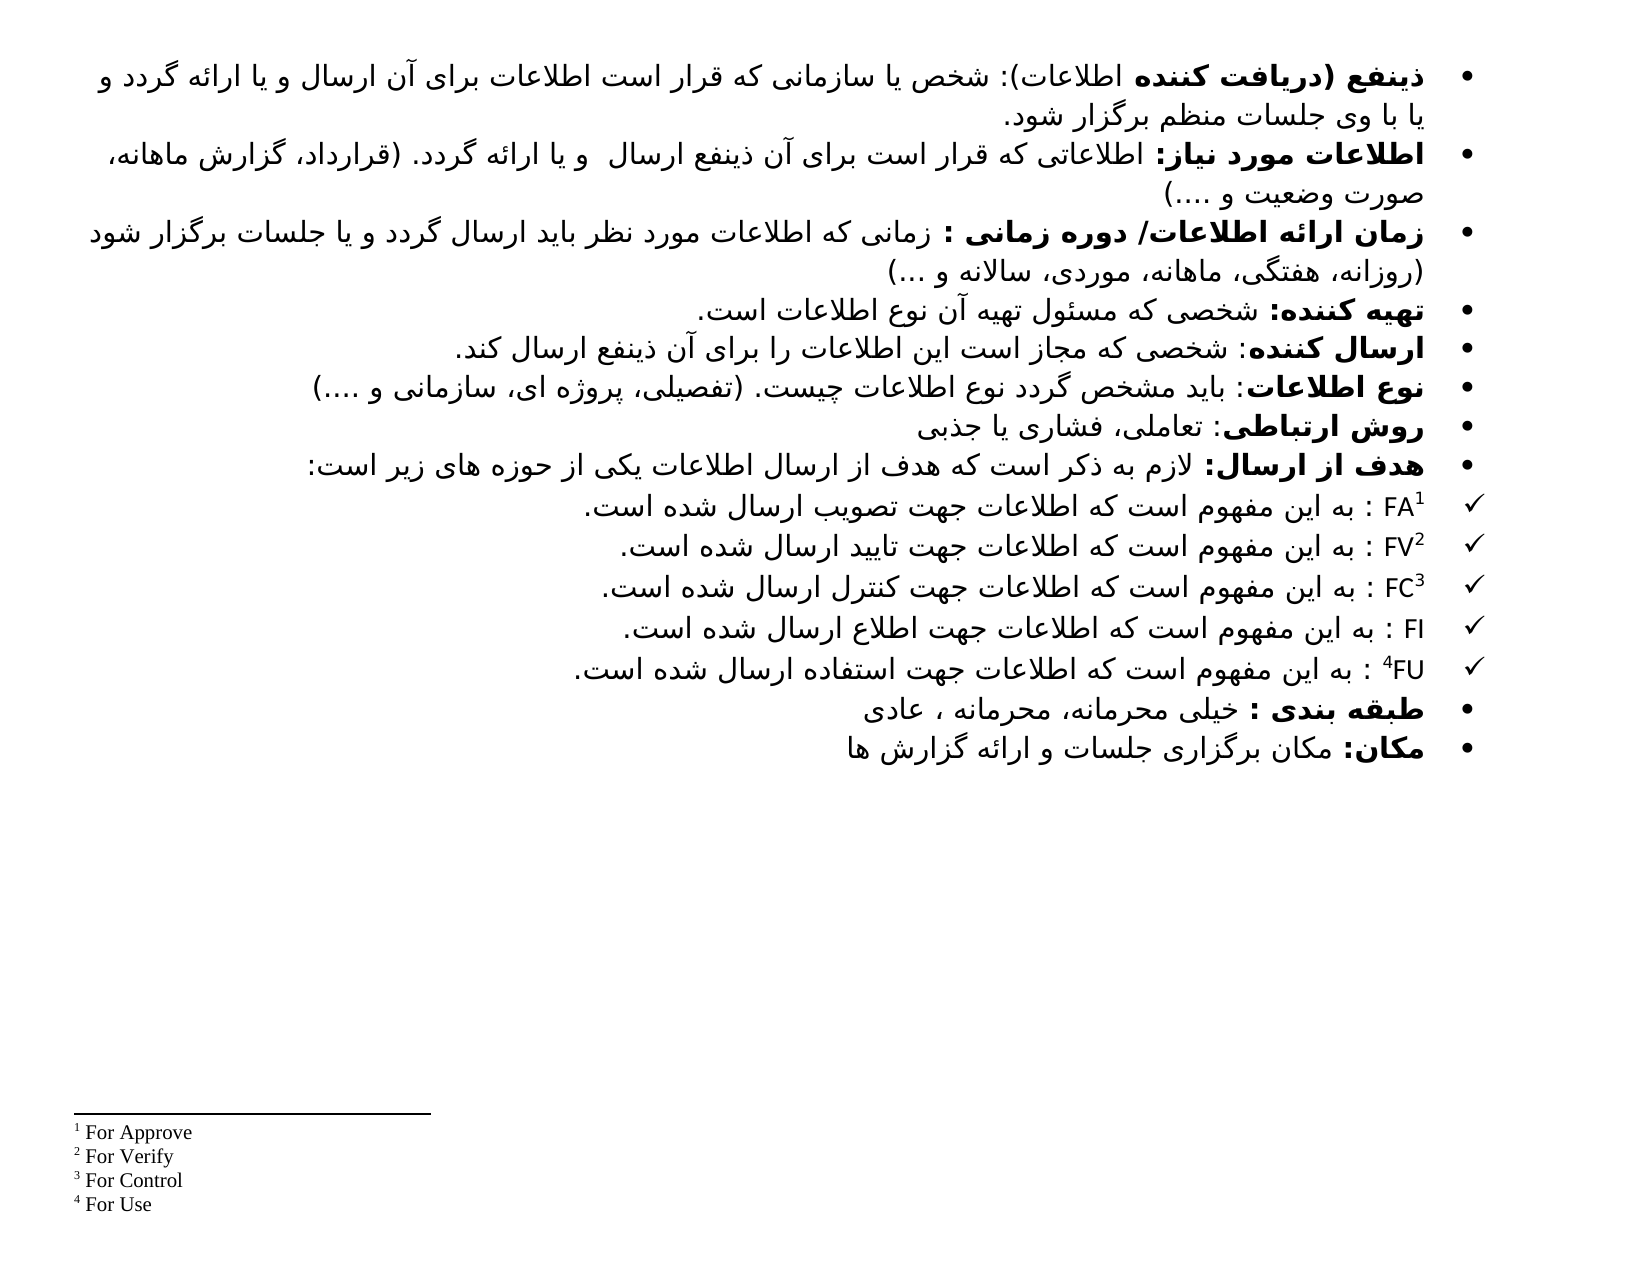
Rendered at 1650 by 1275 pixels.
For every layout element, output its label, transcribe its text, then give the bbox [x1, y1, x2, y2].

list هدف از ارسال: لازم به ذکر است که هدف از ارسال اطلاعات یکی از حوزه های زیر است: [74, 449, 1462, 483]
list مکان: مکان برگزاری جلسات و ارائه گزارش ها [74, 731, 1462, 765]
list ارسال کننده: شخصی که مجاز است این اطلاعات را برای آن ذینفع ارسال کند. [74, 332, 1462, 366]
list نوع اطلاعات: باید مشخص گردد نوع اطلاعات چیست. (تفصیلی، پروژه ای، سازمانی و ....) [74, 371, 1462, 405]
list FI : به این مفهوم است که اطلاعات جهت اطلاع ارسال شده است. [74, 610, 1462, 646]
list زمان ارائه اطلاعات/ دوره زمانی : زمانی که اطلاعات مورد نظر باید ارسال گردد و یا جلسات برگزار شود (روزانه، هفتگی، ماهانه، موردی، سالانه و ...) [74, 215, 1462, 288]
list روش ارتباطی: تعاملی، فشاری یا جذبی [74, 410, 1462, 444]
list FA : به این مفهوم است که اطلاعات جهت تصویب ارسال شده است. [74, 488, 1462, 523]
list طبقه بندی : خیلی محرمانه، محرمانه ، عادی [74, 692, 1462, 726]
list اطلاعات مورد نیاز: اطلاعاتی که قرار است برای آن ذینفع ارسال و یا ارائه گردد. (قرارداد، گزارش ماهانه، صورت وضعیت و ....) [74, 137, 1462, 210]
list FV : به این مفهوم است که اطلاعات جهت تایید ارسال شده است. [74, 528, 1462, 564]
list ذینفع (دریافت کننده اطلاعات): شخص یا سازمانی که قرار است اطلاعات برای آن ارسال و یا ارائه گردد و یا با وی جلسات منظم برگزار شود. [74, 59, 1462, 132]
list تهیه کننده: شخصی که مسئول تهیه آن نوع اطلاعات است. [74, 293, 1462, 327]
list FU : به این مفهوم است که اطلاعات جهت استفاده ارسال شده است. [74, 651, 1462, 687]
list FC : به این مفهوم است که اطلاعات جهت کنترل ارسال شده است. [74, 569, 1462, 605]
